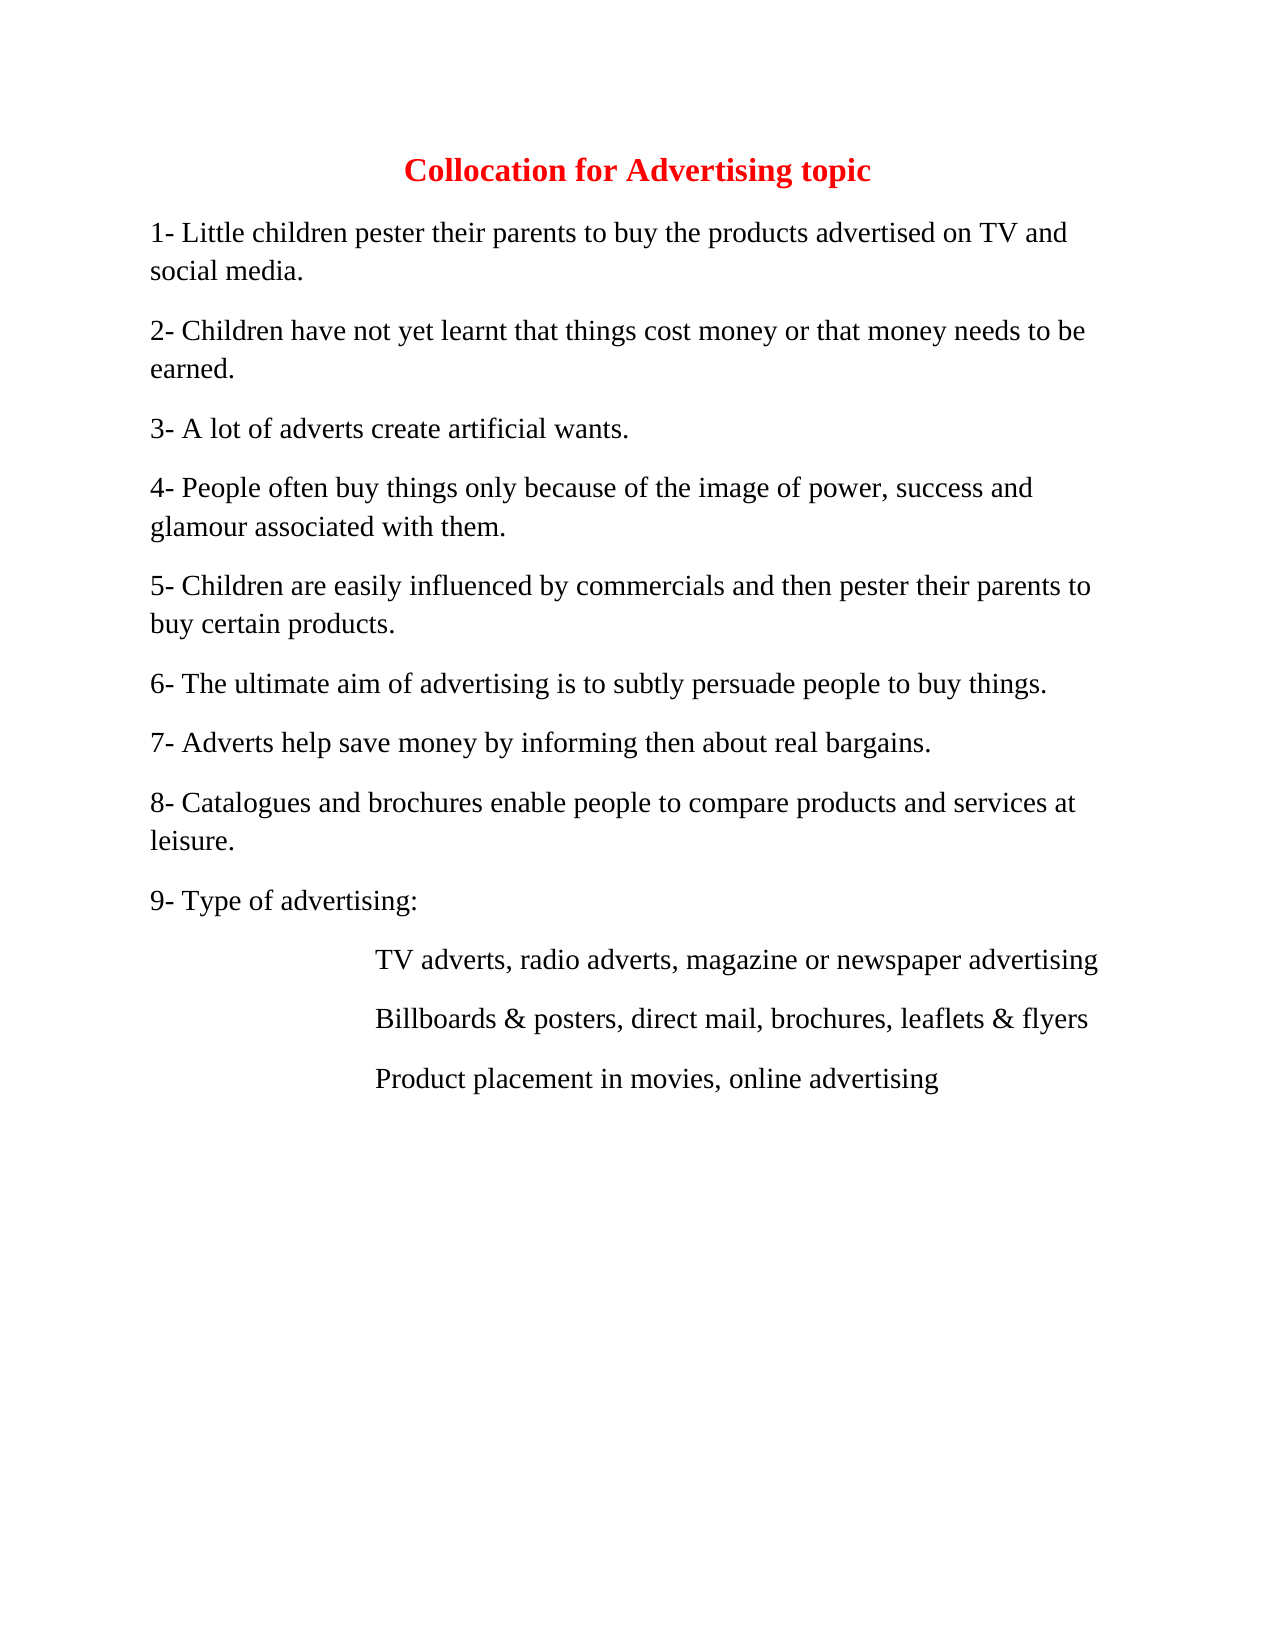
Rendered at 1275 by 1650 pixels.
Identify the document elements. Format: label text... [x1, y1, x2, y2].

text 2- Children have not yet learnt that things cost money or that money needs to be earned. [150, 313, 1125, 385]
text 8- Catalogues and brochures enable people to compare products and services at leisure. [150, 785, 1125, 857]
text 5- Children are easily influenced by commercials and then pester their parents to buy certain products. [150, 568, 1125, 640]
text Product placement in movies, online advertising [150, 1061, 1125, 1094]
title Collocation for Advertising topic [150, 150, 1125, 188]
text 1- Little children pester their parents to buy the products advertised on TV and social media. [150, 215, 1125, 287]
text TV adverts, radio adverts, magazine or newspaper advertising [150, 942, 1125, 976]
text 4- People often buy things only because of the image of power, success and glamour associated with them. [150, 470, 1125, 542]
text 9- Type of advertising: [150, 883, 1125, 916]
text 3- A lot of adverts create artificial wants. [150, 411, 1125, 444]
text 6- The ultimate aim of advertising is to subtly persuade people to buy things. [150, 666, 1125, 699]
text 7- Adverts help save money by informing then about real bargains. [150, 725, 1125, 759]
text Billboards & posters, direct mail, brochures, leaflets & flyers [150, 1001, 1125, 1035]
